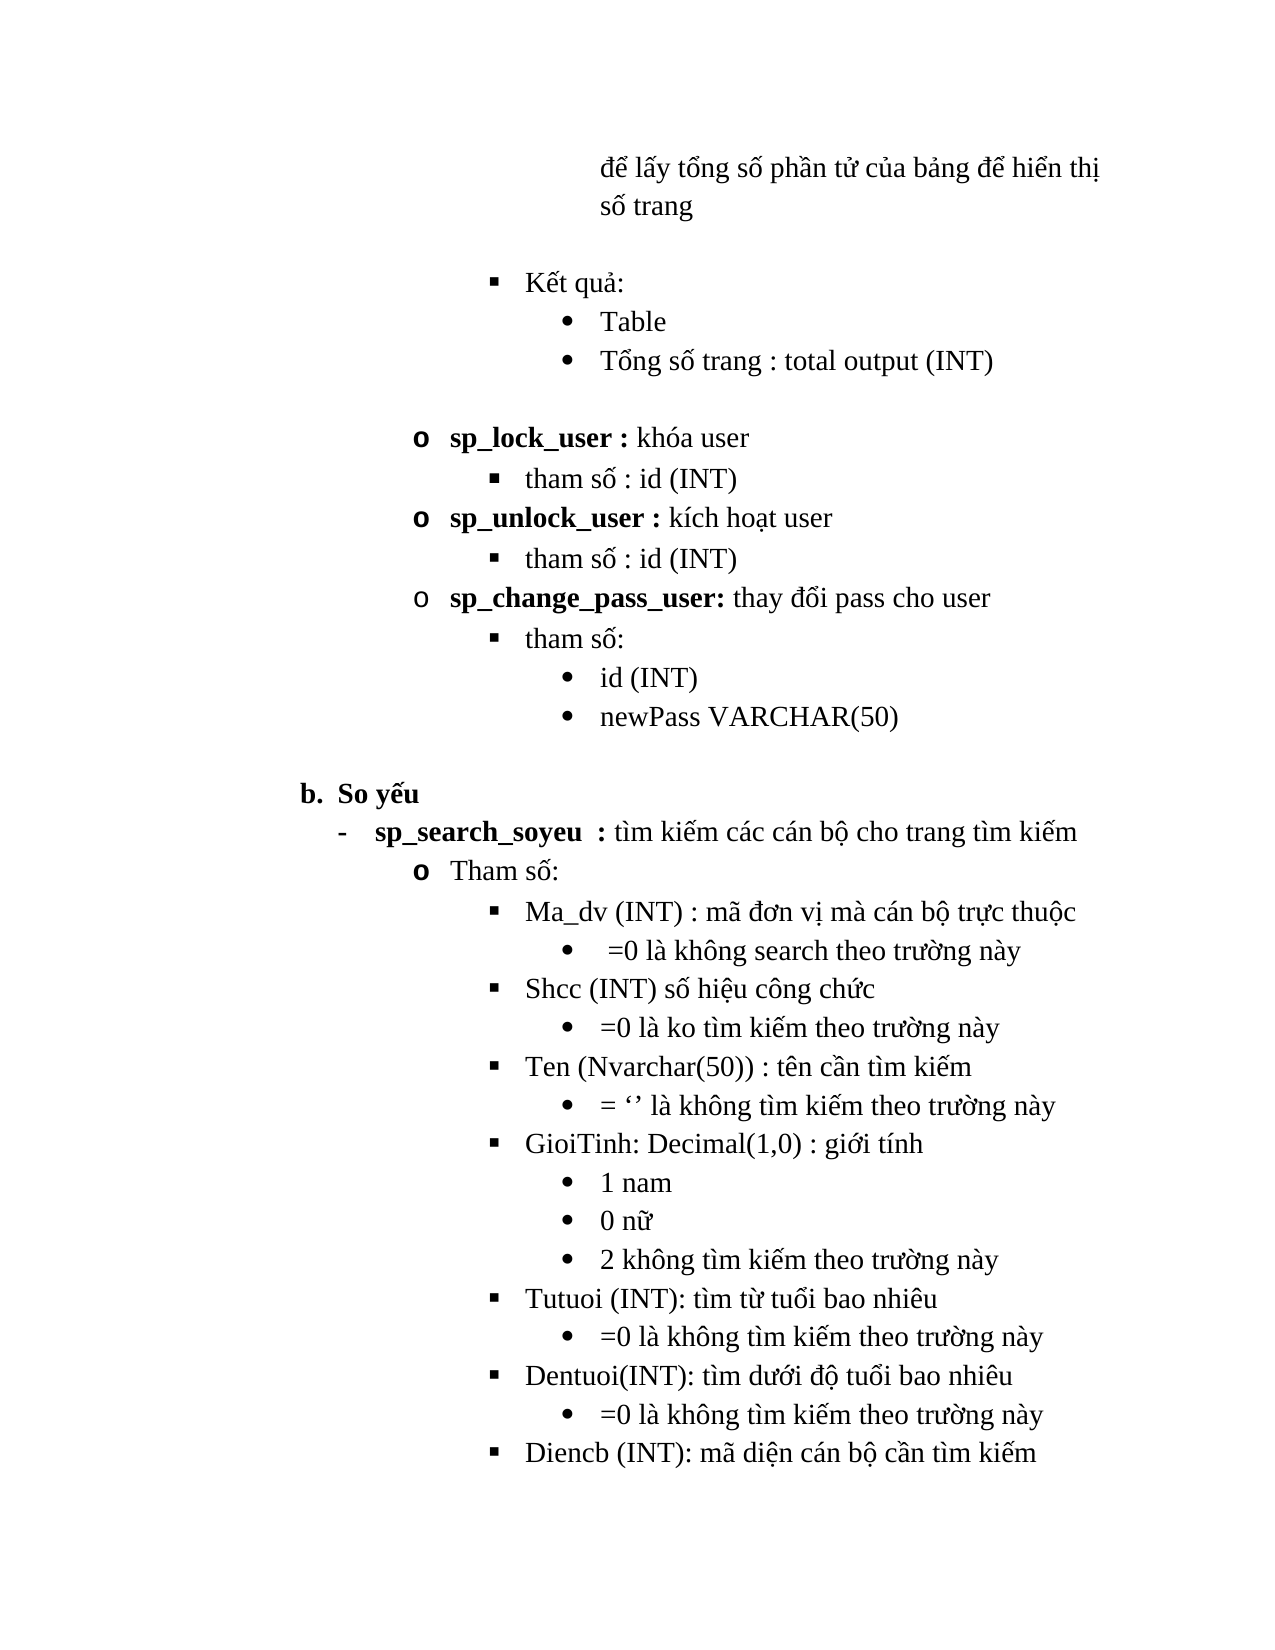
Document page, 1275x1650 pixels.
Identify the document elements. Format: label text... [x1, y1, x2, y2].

list id (INT) [562, 660, 1125, 694]
list sp_search_soyeu : tìm kiếm các cán bộ cho trang tìm kiếm [337, 814, 1125, 848]
list sp_unlock_user : kích hoạt user [412, 500, 1125, 536]
list tham số : id (INT) [487, 461, 1125, 495]
list Tham số: [412, 853, 1125, 889]
list Ten (Nvarchar(50)) : tên cần tìm kiếm [487, 1049, 1125, 1083]
list Ma_dv (INT) : mã đơn vị mà cán bộ trực thuộc [487, 894, 1125, 928]
list tham số : id (INT) [487, 541, 1125, 575]
list GioiTinh: Decimal(1,0) : giới tính [487, 1126, 1125, 1160]
list tham số: [487, 621, 1125, 655]
list = ‘’ là không tìm kiếm theo trường này [562, 1088, 1125, 1121]
list =0 là không search theo trường này [562, 933, 1125, 967]
list =0 là ko tìm kiếm theo trường này [562, 1010, 1125, 1044]
list So yếu [300, 776, 1125, 809]
list sp_lock_user : khóa user [412, 420, 1125, 456]
list total(INT) (OUTPUT parameter): Tổng số phần tử có trong bảng. là output parameter để lấy tổng số phần tử của bảng để hiển thị số trang [562, 150, 1125, 222]
list newPass VARCHAR(50) [562, 699, 1125, 732]
list Tổng số trang : total output (INT) [562, 343, 1125, 377]
list =0 là không tìm kiếm theo trường này [562, 1319, 1125, 1353]
list =0 là không tìm kiếm theo trường này [562, 1397, 1125, 1430]
list Kết quả: [487, 266, 1125, 299]
list Tutuoi (INT): tìm từ tuổi bao nhiêu [487, 1281, 1125, 1314]
list Shcc (INT) số hiệu công chức [487, 972, 1125, 1005]
list Dentuoi(INT): tìm dưới độ tuổi bao nhiêu [487, 1358, 1125, 1392]
list Diencb (INT): mã diện cán bộ cần tìm kiếm [487, 1435, 1125, 1469]
list 0 nữ [562, 1203, 1125, 1237]
list 2 không tìm kiếm theo trường này [562, 1242, 1125, 1276]
list sp_change_pass_user: thay đổi pass cho user [412, 580, 1125, 616]
list Table [562, 304, 1125, 338]
list 1 nam [562, 1165, 1125, 1198]
